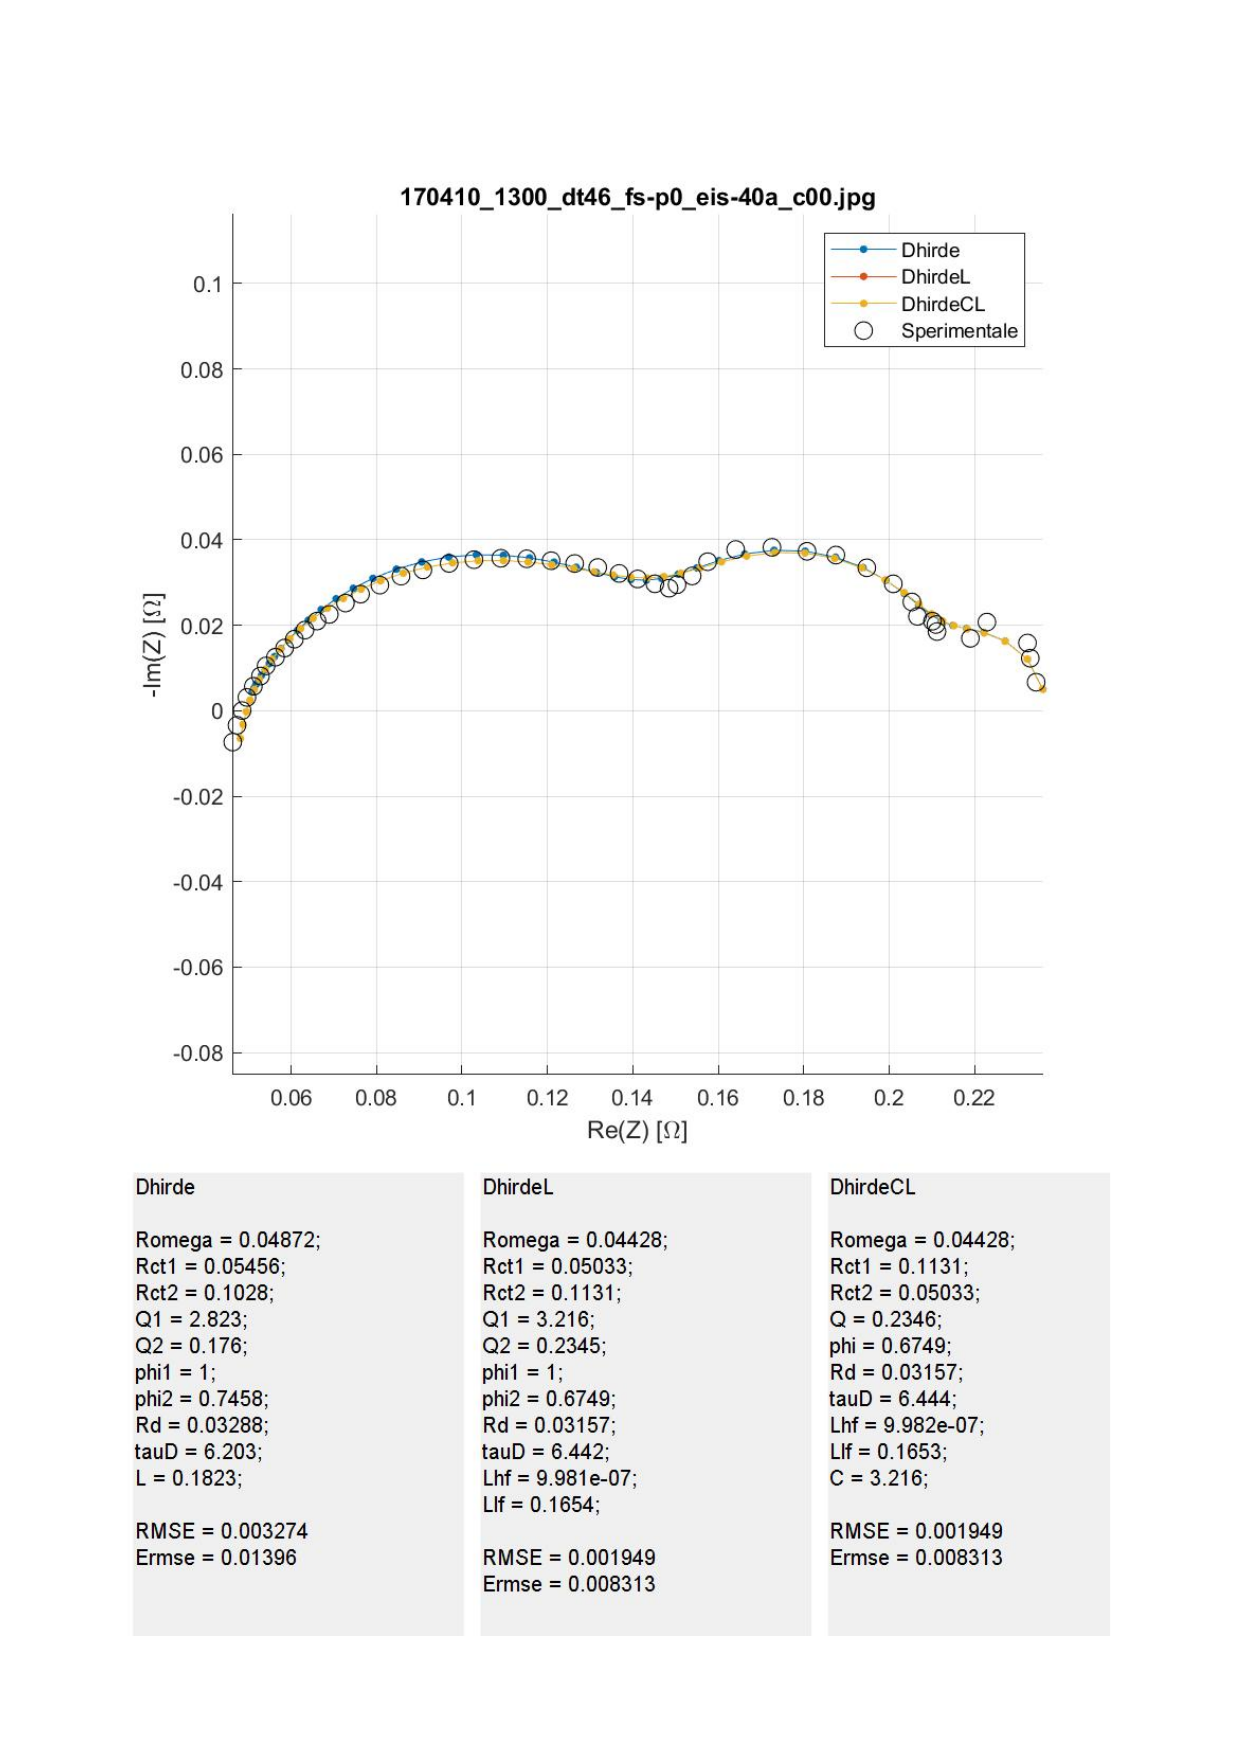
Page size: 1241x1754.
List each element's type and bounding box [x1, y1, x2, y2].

picture [118, 147, 1111, 1636]
